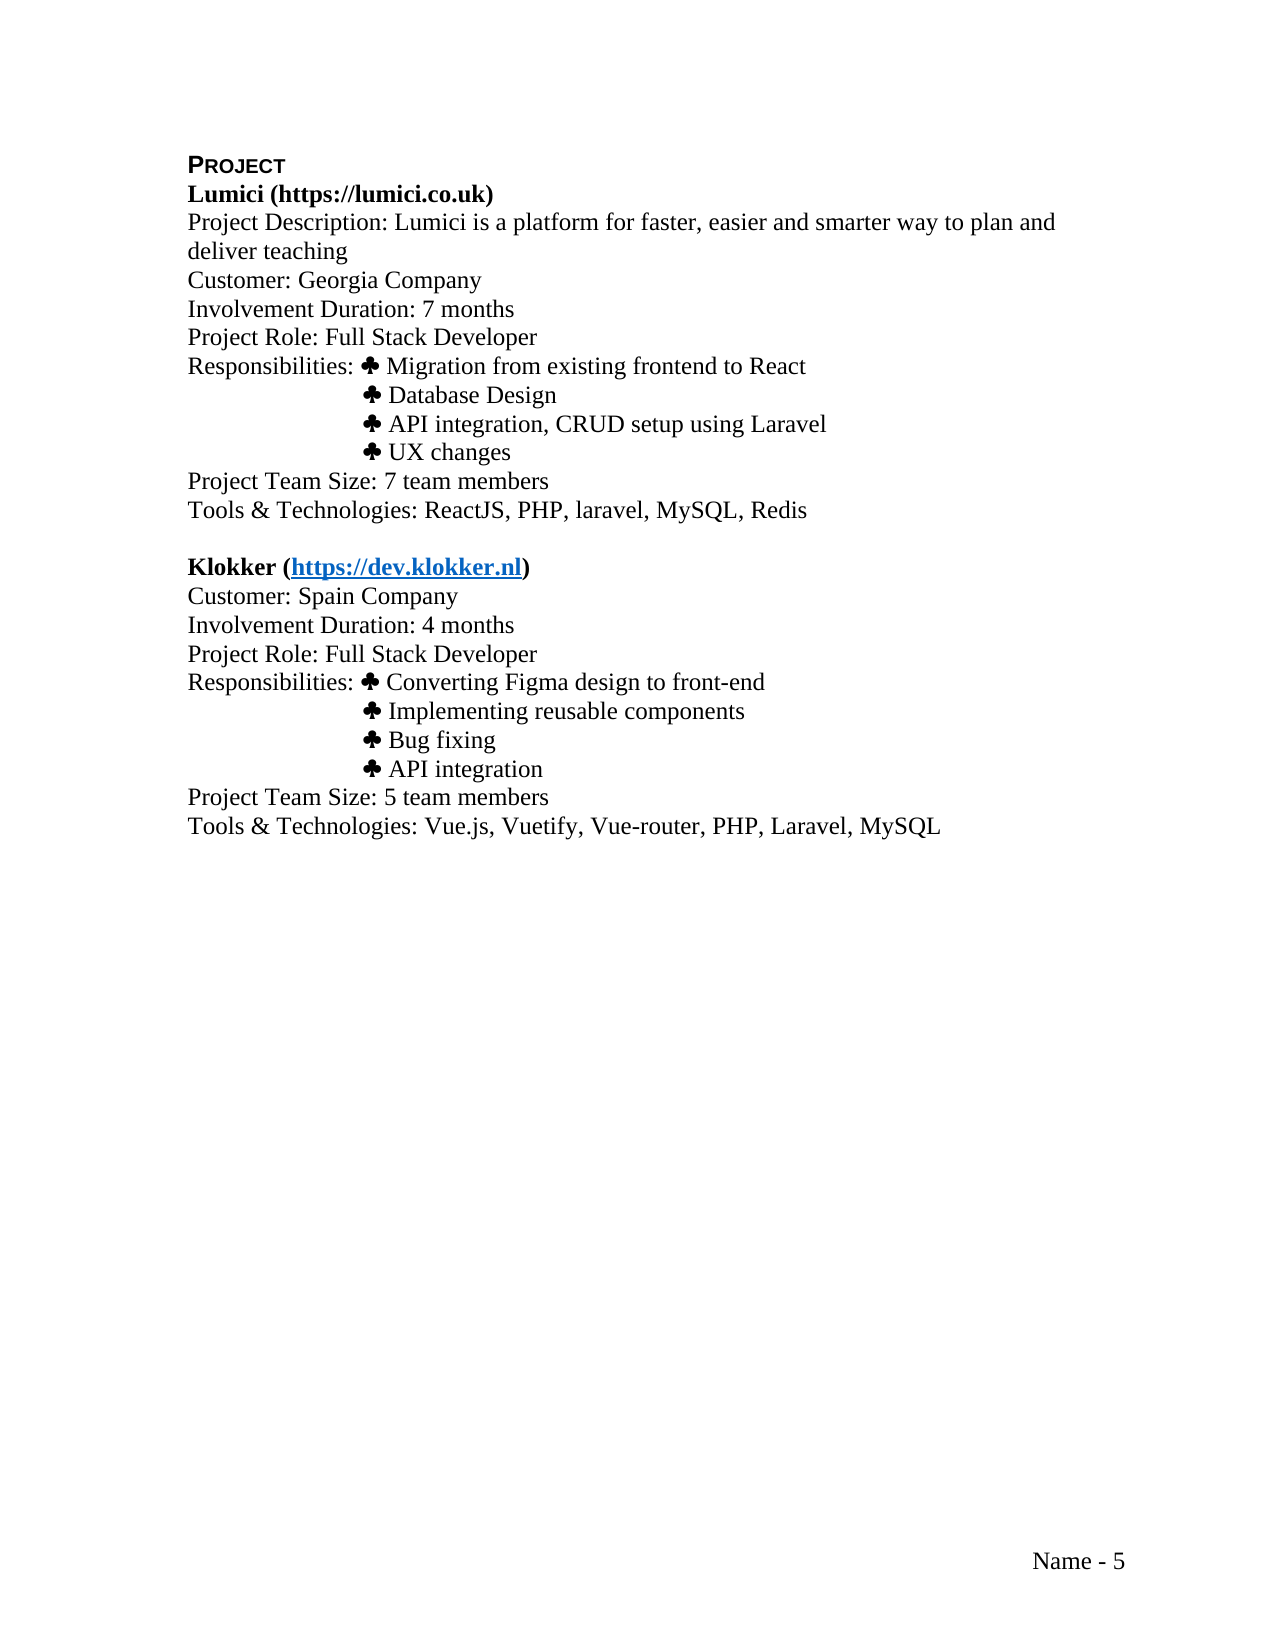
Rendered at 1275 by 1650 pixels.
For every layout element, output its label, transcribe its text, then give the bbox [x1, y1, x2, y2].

text Project Role: Full Stack Developer [187, 639, 1125, 667]
text Customer: Spain Company [187, 581, 1125, 610]
text Responsibilities: Migration from existing frontend to React [187, 351, 1125, 380]
text Bug fixing [337, 725, 1125, 754]
text Responsibilities: Converting Figma design to front-end [187, 667, 1125, 696]
text Lumici (https://lumici.co.uk) [187, 179, 1125, 207]
text Project [187, 150, 1125, 179]
text API integration, CRUD setup using Laravel [262, 409, 1125, 437]
text Involvement Duration: 4 months [187, 610, 1125, 639]
text Project Role: Full Stack Developer [187, 322, 1125, 351]
text UX changes [262, 437, 1125, 466]
text Implementing reusable components [337, 696, 1125, 725]
text Database Design [262, 380, 1125, 409]
text Customer: Georgia Company [187, 265, 1125, 294]
text Project Team Size: 5 team members [187, 782, 1125, 811]
text Project Team Size: 7 team members [187, 466, 1125, 495]
text Involvement Duration: 7 months [187, 294, 1125, 322]
text Tools & Technologies: ReactJS, PHP, laravel, MySQL, Redis [187, 495, 1125, 524]
text API integration [187, 754, 1125, 782]
text Project Description: Lumici is a platform for faster, easier and smarter way to plan and deliver teaching [187, 207, 1125, 265]
text Klokker (https://dev.klokker.nl) [187, 552, 1125, 581]
text Tools & Technologies: Vue.js, Vuetify, Vue-router, PHP, Laravel, MySQL [187, 811, 1125, 840]
